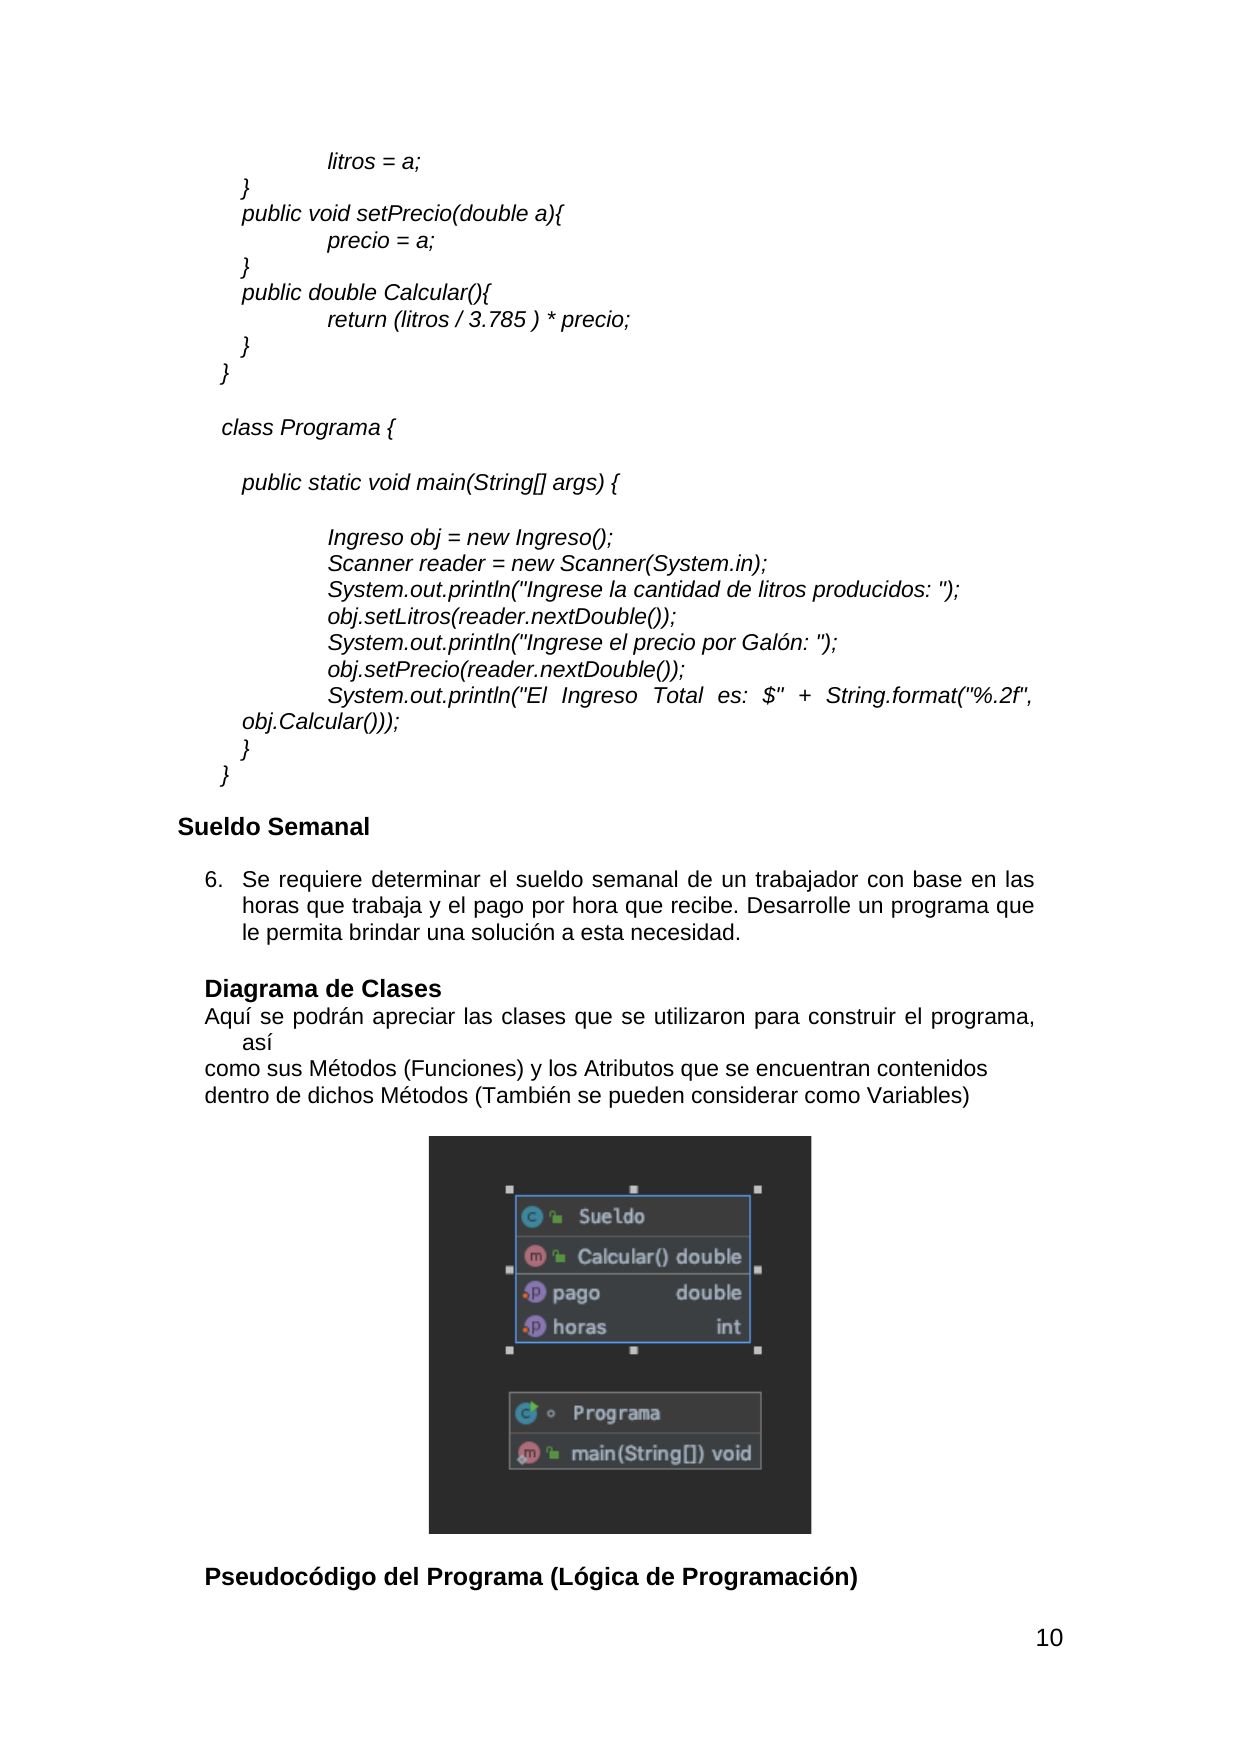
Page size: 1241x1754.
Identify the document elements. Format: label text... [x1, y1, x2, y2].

text Ingreso obj = new Ingreso(); [204, 524, 1036, 550]
text dentro de dichos Métodos (También se pueden considerar como Variables) [204, 1082, 1036, 1108]
text public static void main(String[] args) { [204, 469, 1036, 495]
text Scanner reader = new Scanner(System.in); [204, 550, 1036, 576]
text litros = a; [204, 148, 1036, 174]
text Aquí se podrán apreciar las clases que se utilizaron para construir el programa, así [204, 1003, 1036, 1055]
text } [204, 174, 1036, 200]
text como sus Métodos (Funciones) y los Atributos que se encuentran contenidos [204, 1055, 1036, 1082]
text } [204, 253, 1036, 279]
text public void setPrecio(double a){ [204, 200, 1036, 227]
text public double Calcular(){ [204, 279, 1036, 306]
text System.out.println("Ingrese la cantidad de litros producidos: "); [204, 576, 1036, 603]
text Pseudocódigo del Programa (Lógica de Programación) [204, 1562, 1036, 1591]
text } [204, 734, 1036, 761]
text return (litros / 3.785 ) * precio; [204, 306, 1036, 332]
text obj.setLitros(reader.nextDouble()); [204, 603, 1036, 629]
text System.out.println("El Ingreso Total es: $" + String.format("%.2f", obj.Calcular())); [204, 682, 1036, 734]
text } [204, 332, 1036, 358]
text System.out.println("Ingrese el precio por Galón: "); [204, 629, 1036, 656]
text 6. Se requiere determinar el sueldo semanal de un trabajador con base en las horas que trabaja y el pago por hora que recibe. Desarrolle un programa que le permita brindar una solución a esta necesidad. [204, 866, 1036, 945]
text Sueldo Semanal [177, 812, 1063, 841]
text } [204, 761, 1036, 787]
text precio = a; [204, 227, 1036, 253]
text obj.setPrecio(reader.nextDouble()); [204, 656, 1036, 682]
text class Programa { [204, 413, 1036, 440]
text } [204, 358, 1036, 385]
picture [428, 1136, 812, 1534]
text Diagrama de Clases [204, 974, 1036, 1003]
